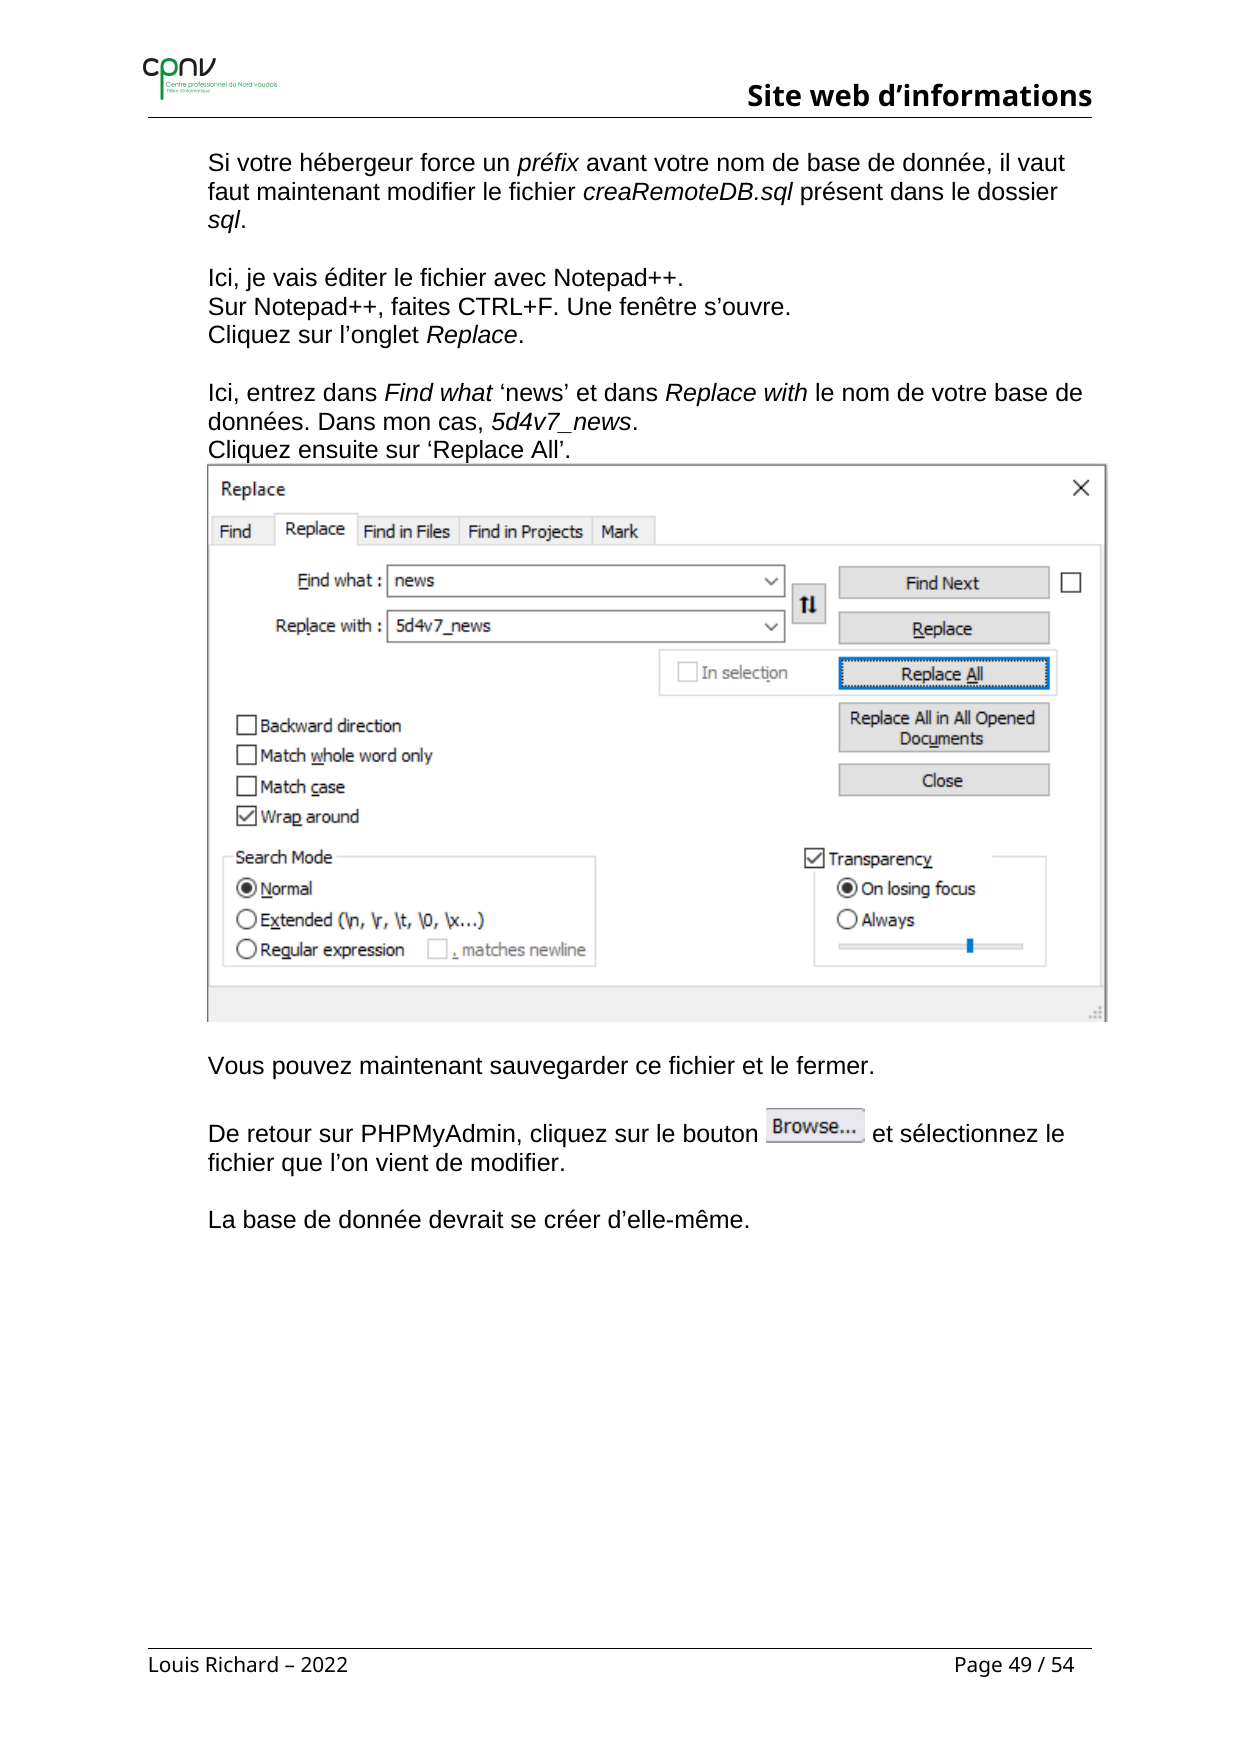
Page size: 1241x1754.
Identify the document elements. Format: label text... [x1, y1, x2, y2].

picture [207, 463, 1108, 1022]
text Si votre hébergeur force un préfix avant votre nom de base de donnée, il vaut faut maintenant modifier le fichier creaRemoteDB.sql présent dans le dossier sql. [208, 148, 1092, 234]
text Ici, je vais éditer le fichier avec Notepad++. [208, 263, 1092, 291]
text Vous pouvez maintenant sauvegarder ce fichier et le fermer. [208, 1051, 1092, 1079]
text Cliquez sur l’onglet Replace. [208, 320, 1092, 349]
text Cliquez ensuite sur ‘Replace All’. [208, 435, 1092, 463]
text De retour sur PHPMyAdmin, cliquez sur le bouton et sélectionnez le fichier que l’on vient de modifier. [208, 1108, 1092, 1177]
text Sur Notepad++, faites CTRL+F. Une fenêtre s’ouvre. [208, 291, 1092, 320]
picture [766, 1108, 865, 1143]
text La base de donnée devrait se créer d’elle-même. [208, 1205, 1092, 1234]
picture [143, 58, 277, 100]
text Ici, entrez dans Find what ‘news’ et dans Replace with le nom de votre base de données. Dans mon cas, 5d4v7_news. [208, 378, 1092, 435]
